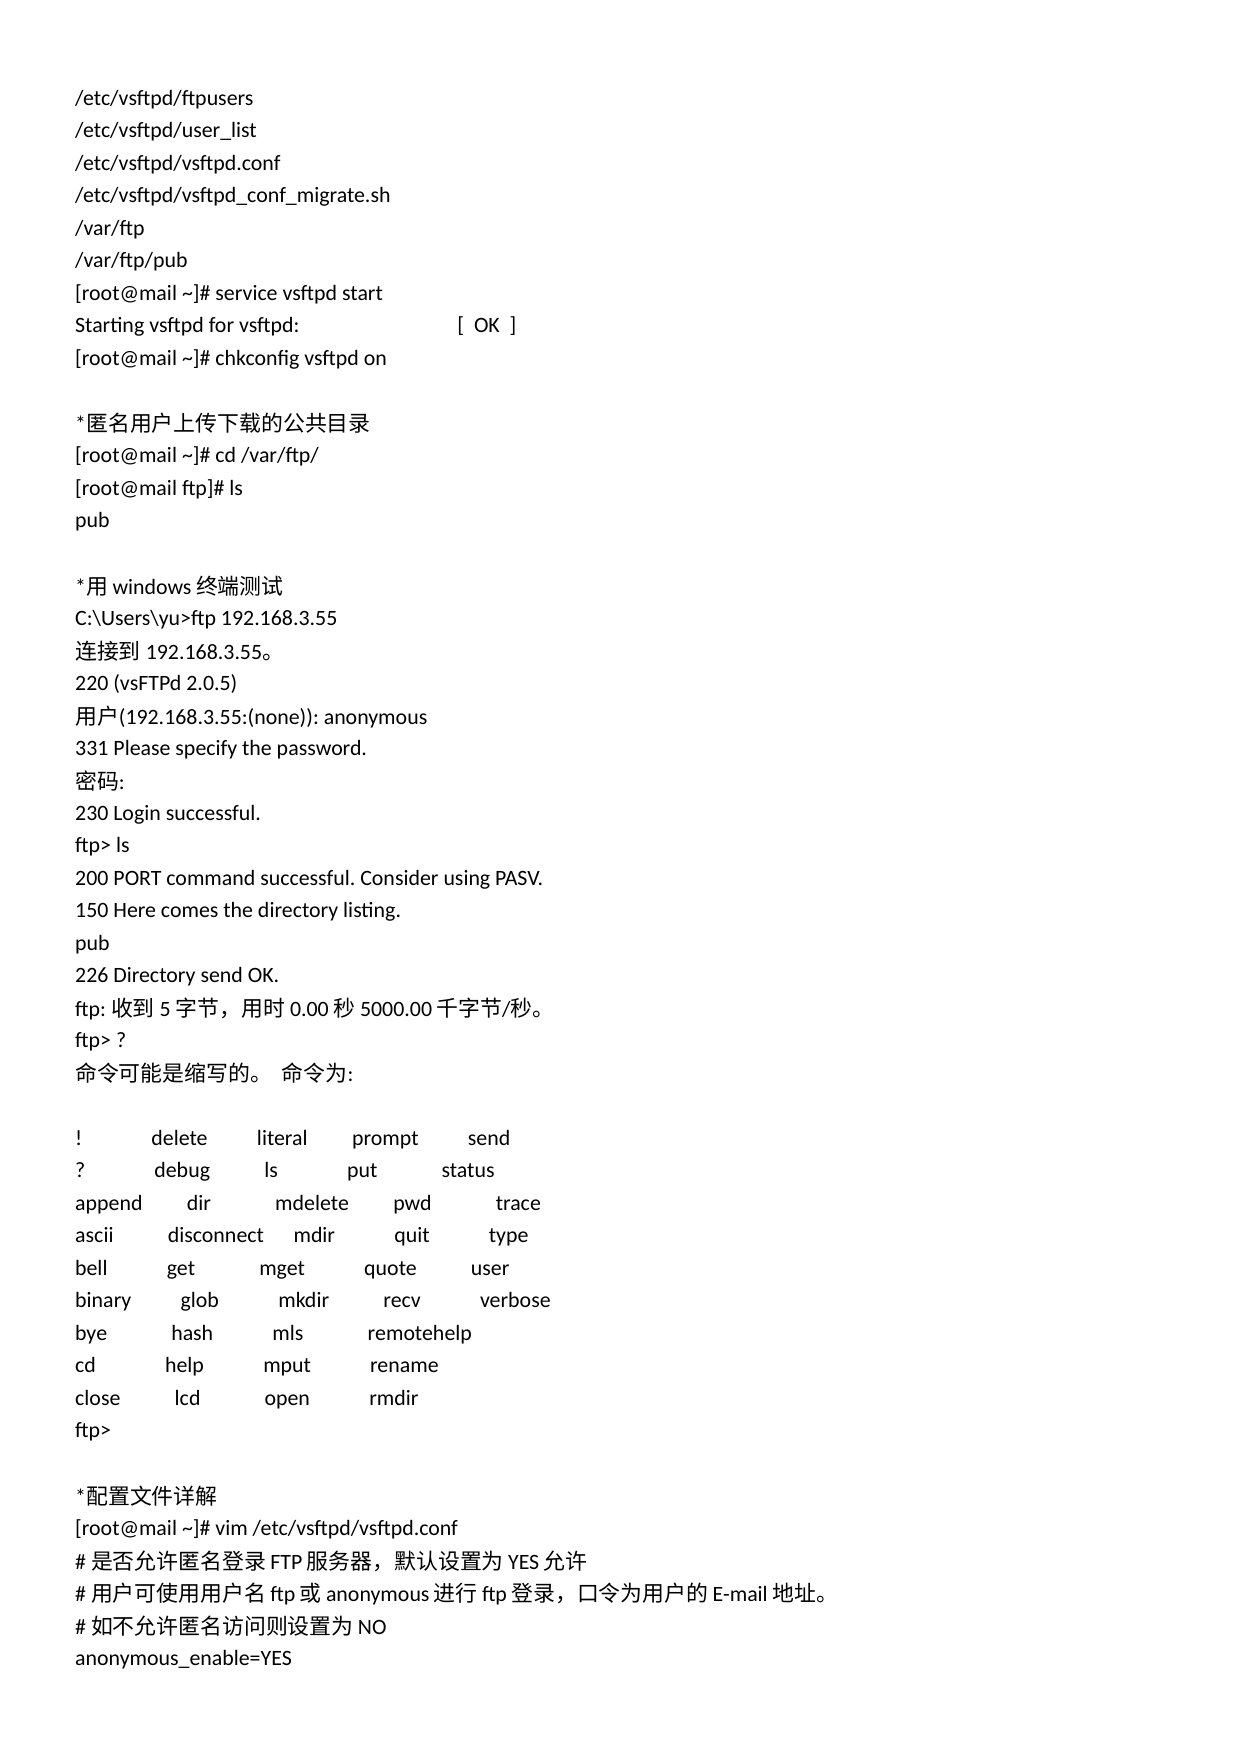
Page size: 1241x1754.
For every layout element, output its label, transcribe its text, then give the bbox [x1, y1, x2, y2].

text anonymous_enable=YES [75, 1641, 1165, 1673]
text *配置文件详解 [75, 1478, 1165, 1511]
text bell get mget quote user [75, 1251, 1165, 1283]
text 200 PORT command successful. Consider using PASV. [75, 861, 1165, 893]
text /etc/vsftpd/vsftpd.conf [75, 146, 1165, 178]
text /var/ftp [75, 211, 1165, 243]
text [root@mail ~]# chkconfig vsftpd on [75, 341, 1165, 373]
text # 是否允许匿名登录FTP服务器，默认设置为YES允许 [75, 1543, 1165, 1576]
text bye hash mls remotehelp [75, 1316, 1165, 1348]
text # 如不允许匿名访问则设置为NO [75, 1608, 1165, 1641]
text *用windows终端测试 [75, 568, 1165, 601]
text ! delete literal prompt send [75, 1121, 1165, 1153]
text ascii disconnect mdir quit type [75, 1218, 1165, 1251]
text 密码: [75, 763, 1165, 796]
text Starting vsftpd for vsftpd: [ OK ] [75, 308, 1165, 341]
text /etc/vsftpd/user_list [75, 113, 1165, 146]
text append dir mdelete pwd trace [75, 1186, 1165, 1218]
text [root@mail ~]# service vsftpd start [75, 276, 1165, 308]
text cd help mput rename [75, 1348, 1165, 1381]
text ftp> ? [75, 1023, 1165, 1056]
text ftp: 收到 5 字节，用时 0.00秒 5000.00千字节/秒。 [75, 991, 1165, 1023]
text [root@mail ~]# cd /var/ftp/ [75, 438, 1165, 471]
text 用户(192.168.3.55:(none)): anonymous [75, 698, 1165, 731]
text ftp> ls [75, 828, 1165, 861]
text 连接到 192.168.3.55。 [75, 633, 1165, 666]
text 226 Directory send OK. [75, 958, 1165, 991]
text 220 (vsFTPd 2.0.5) [75, 666, 1165, 698]
text 331 Please specify the password. [75, 731, 1165, 763]
text pub [75, 503, 1165, 536]
text C:\Users\yu>ftp 192.168.3.55 [75, 601, 1165, 633]
text ? debug ls put status [75, 1153, 1165, 1186]
text /etc/vsftpd/vsftpd_conf_migrate.sh [75, 178, 1165, 211]
text 230 Login successful. [75, 796, 1165, 828]
text 命令可能是缩写的。 命令为: [75, 1056, 1165, 1088]
text pub [75, 926, 1165, 958]
text /etc/vsftpd/ftpusers [75, 81, 1165, 113]
text [root@mail ftp]# ls [75, 471, 1165, 503]
text # 用户可使用用户名ftp或anonymous进行ftp登录，口令为用户的E-mail地址。 [75, 1576, 1165, 1608]
text *匿名用户上传下载的公共目录 [75, 406, 1165, 438]
text /var/ftp/pub [75, 243, 1165, 276]
text binary glob mkdir recv verbose [75, 1283, 1165, 1316]
text ftp> [75, 1413, 1165, 1446]
text close lcd open rmdir [75, 1381, 1165, 1413]
text [root@mail ~]# vim /etc/vsftpd/vsftpd.conf [75, 1511, 1165, 1543]
text 150 Here comes the directory listing. [75, 893, 1165, 926]
